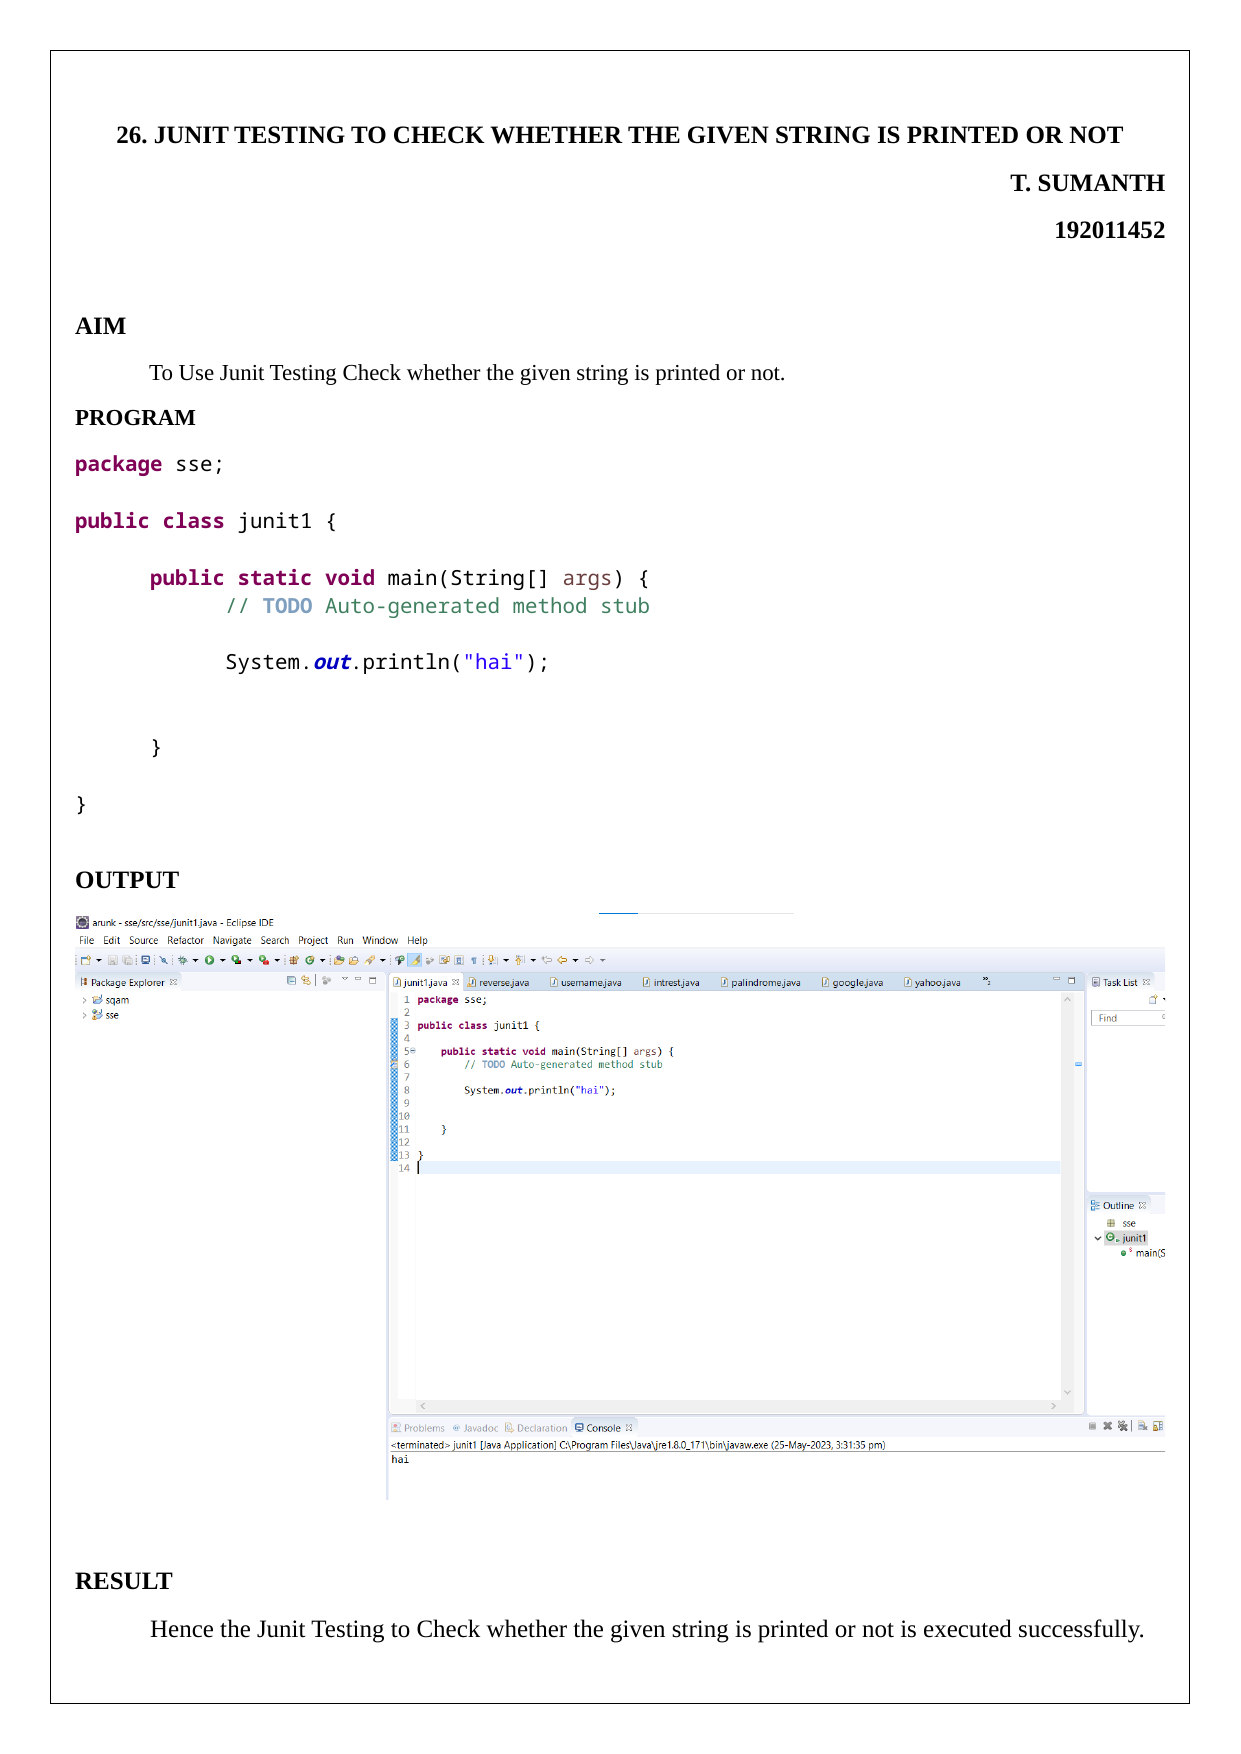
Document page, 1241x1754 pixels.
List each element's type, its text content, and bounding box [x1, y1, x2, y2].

text } [75, 789, 1165, 818]
text System.out.println("hai"); [75, 647, 1165, 676]
text To Use Junit Testing Check whether the given string is printed or not. [75, 359, 1165, 385]
text OUTPUT [75, 865, 1165, 894]
picture [75, 913, 1166, 1500]
text 192011452 [75, 216, 1165, 244]
text T. SUMANTH [75, 168, 1165, 197]
text public class junit1 { [75, 506, 1165, 534]
text PROGRAM [75, 404, 1165, 430]
text RESULT [75, 1566, 1165, 1595]
text // TODO Auto-generated method stub [75, 591, 1165, 619]
text Hence the Junit Testing to Check whether the given string is printed or not is executed successfully. [75, 1614, 1165, 1642]
text AIM [75, 311, 1165, 340]
text package sse; [75, 449, 1165, 477]
text 26. JUNIT TESTING TO CHECK WHETHER THE GIVEN STRING IS PRINTED OR NOT [75, 120, 1165, 149]
text public static void main(String[] args) { [75, 563, 1165, 591]
text } [75, 732, 1165, 761]
